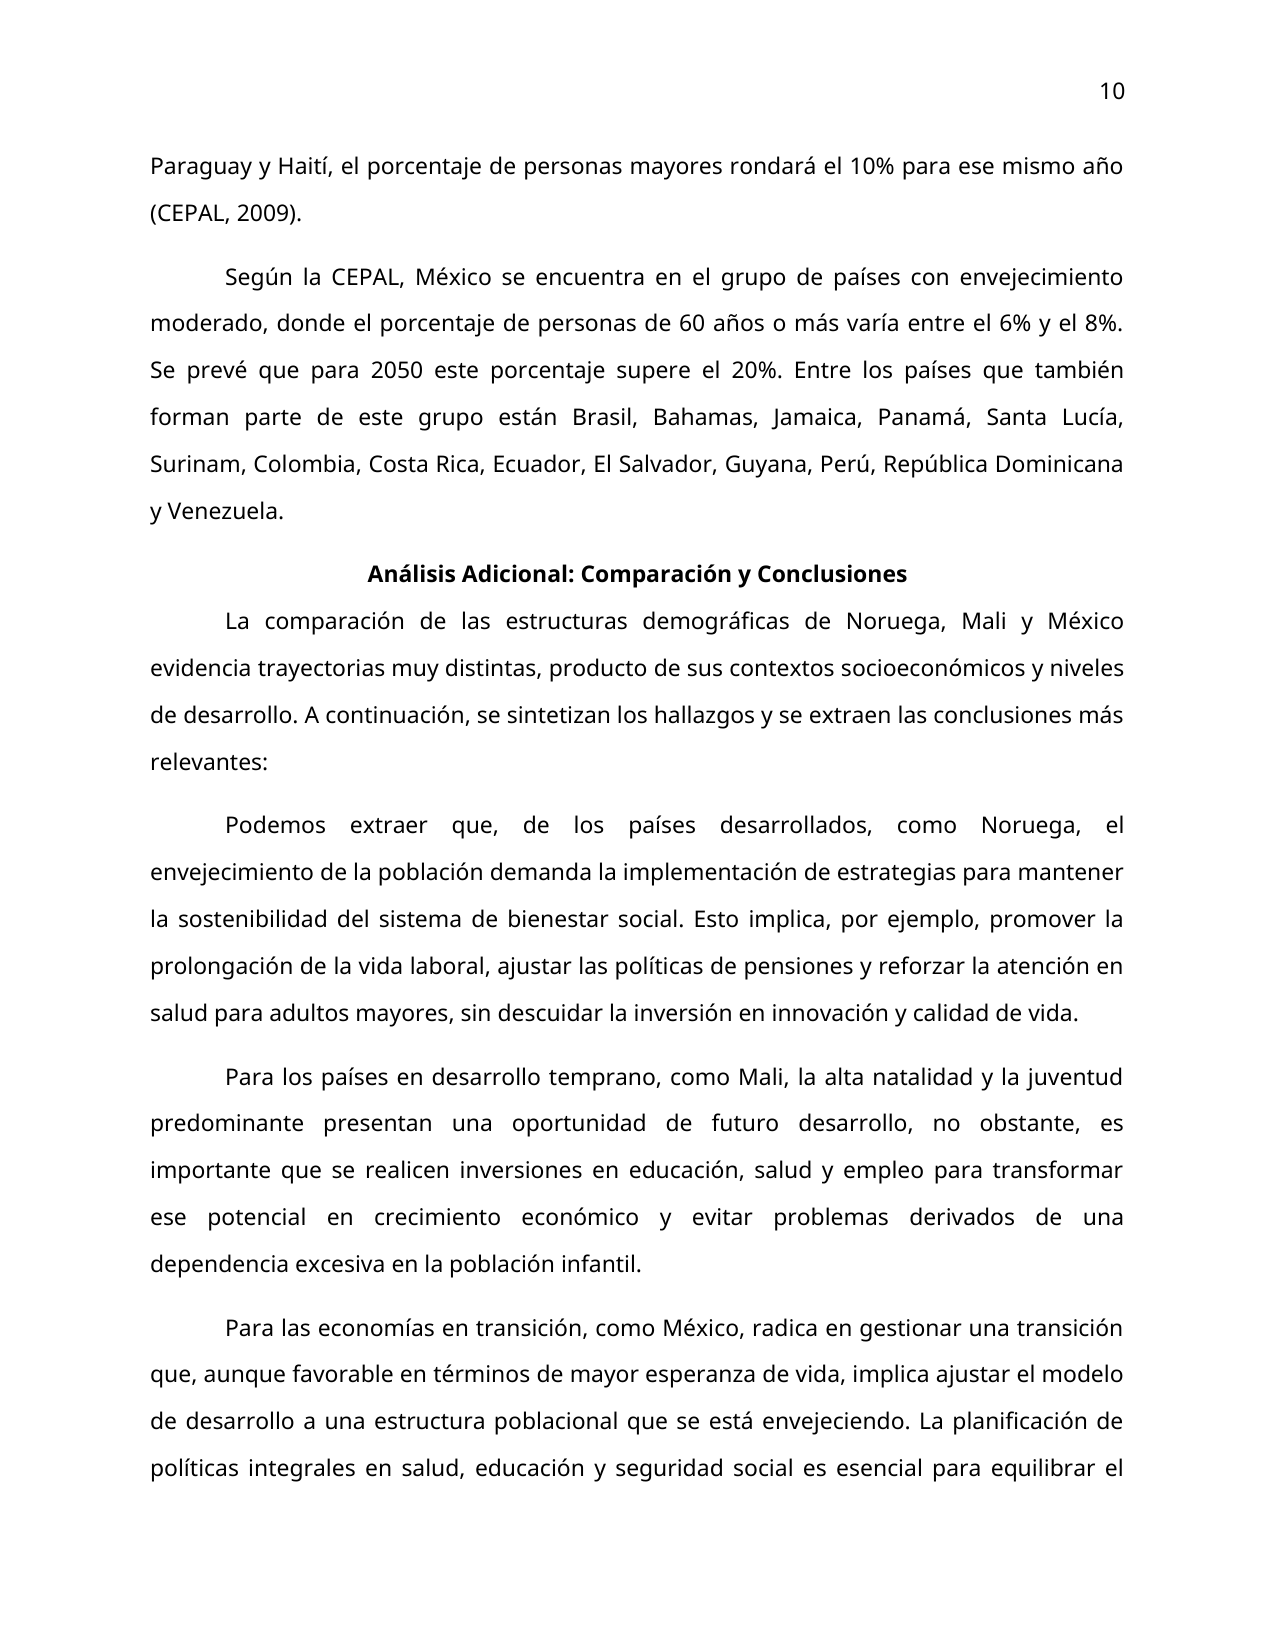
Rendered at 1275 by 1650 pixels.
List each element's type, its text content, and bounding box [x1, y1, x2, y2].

subtitle Análisis Adicional: Comparación y Conclusiones [150, 558, 1125, 589]
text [150, 1311, 1125, 1483]
text Según la CEPAL, México se encuentra en el grupo de países con envejecimiento moderado, donde el porcentaje de personas de 60 años o más varía entre el 6% y el 8%. Se prevé que para 2050 este porcentaje supere el 20%. Entre los países que también forman parte de este grupo están Brasil, Bahamas, Jamaica, Panamá, Santa Lucía, Surinam, Colombia, Costa Rica, Ecuador, El Salvador, Guyana, Perú, República Dominicana y Venezuela. [150, 260, 1125, 526]
text Para los países en desarrollo temprano, como Mali, la alta natalidad y la juventud predominante presentan una oportunidad de futuro desarrollo, no obstante, es importante que se realicen inversiones en educación, salud y empleo para transformar ese potencial en crecimiento económico y evitar problemas derivados de una dependencia excesiva en la población infantil. [150, 1060, 1125, 1279]
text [150, 150, 1125, 228]
text La comparación de las estructuras demográficas de Noruega, Mali y México evidencia trayectorias muy distintas, producto de sus contextos socioeconómicos y niveles de desarrollo. A continuación, se sintetizan los hallazgos y se extraen las conclusiones más relevantes: [150, 605, 1125, 777]
text Podemos extraer que, de los países desarrollados, como Noruega, el envejecimiento de la población demanda la implementación de estrategias para mantener la sostenibilidad del sistema de bienestar social. Esto implica, por ejemplo, promover la prolongación de la vida laboral, ajustar las políticas de pensiones y reforzar la atención en salud para adultos mayores, sin descuidar la inversión en innovación y calidad de vida. [150, 809, 1125, 1028]
